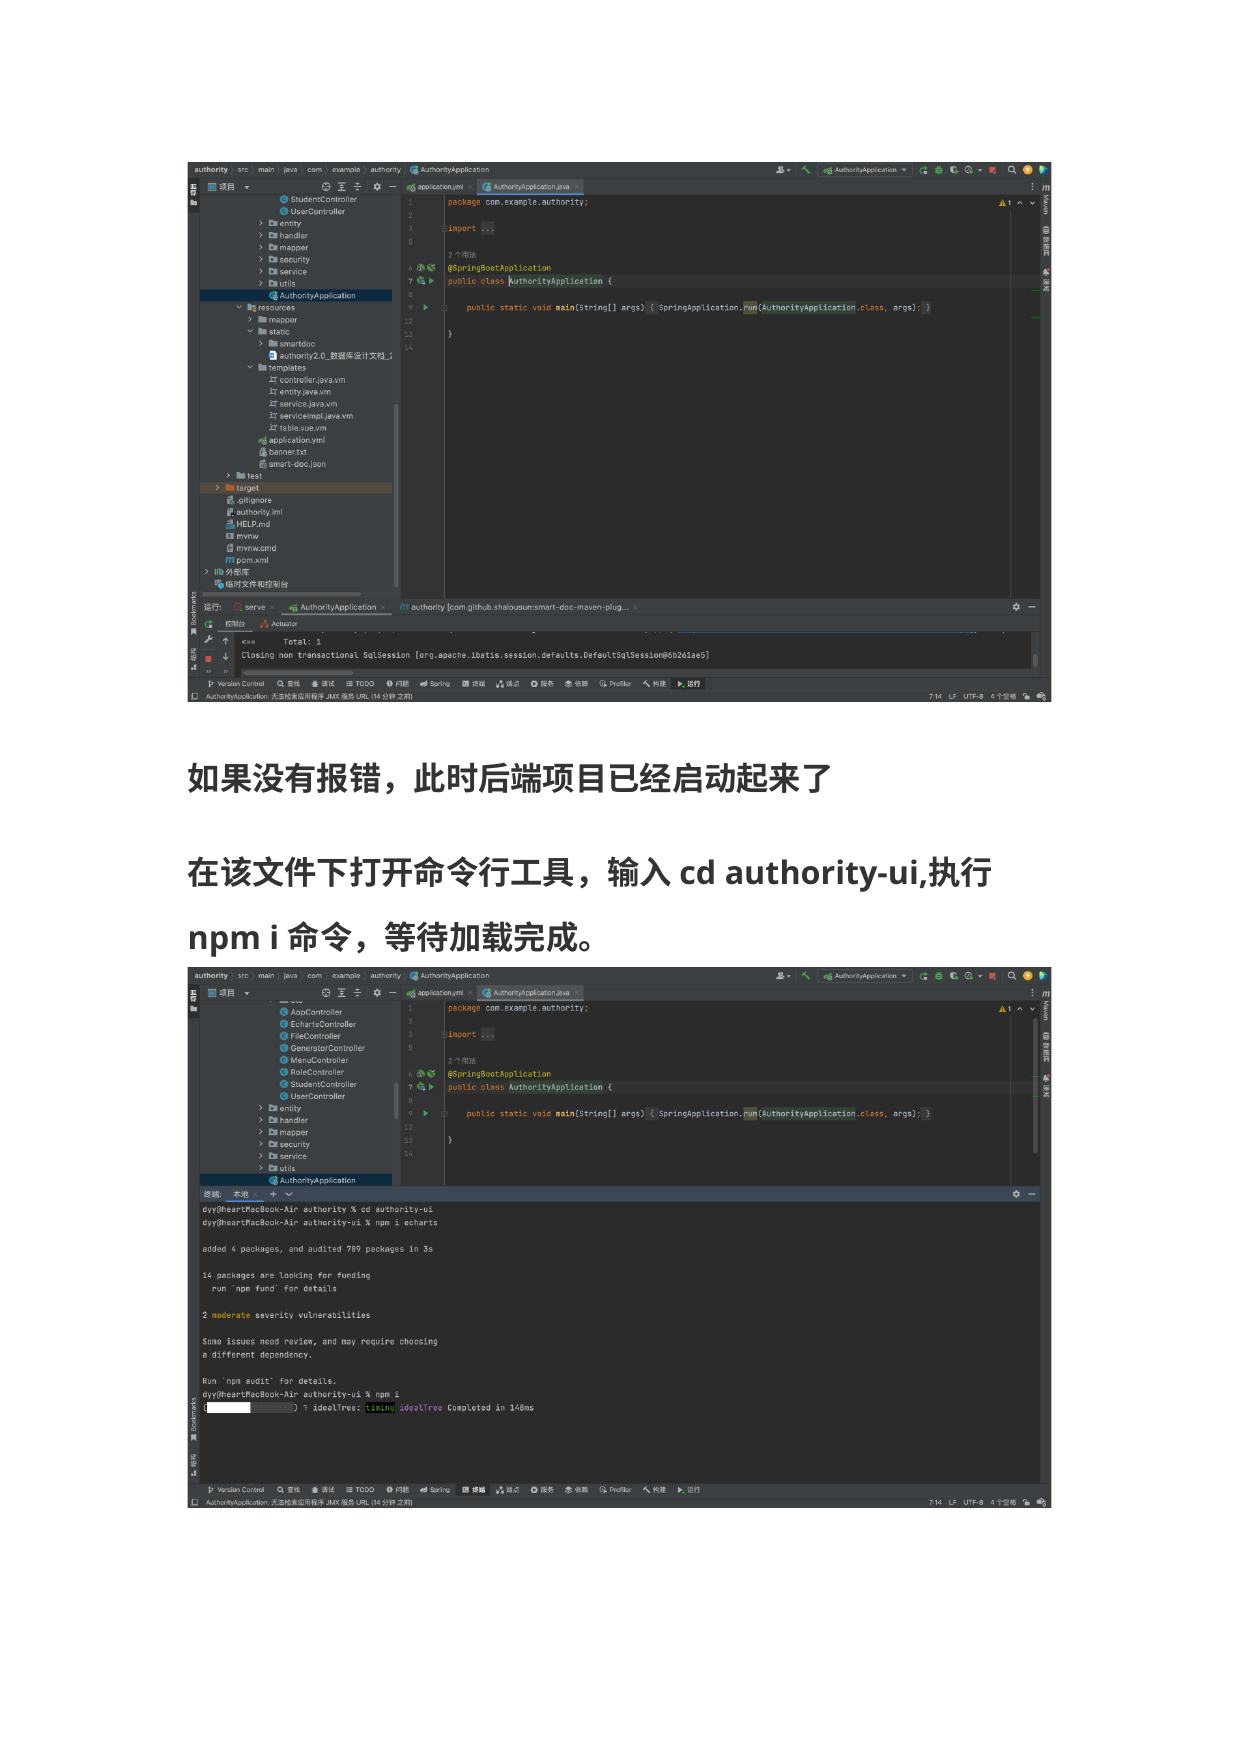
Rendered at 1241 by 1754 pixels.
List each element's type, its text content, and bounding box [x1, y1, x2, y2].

picture [187, 162, 1052, 702]
picture [187, 967, 1052, 1508]
subtitle 如果没有报错，此时后端项目已经启动起来了 [187, 744, 1053, 809]
